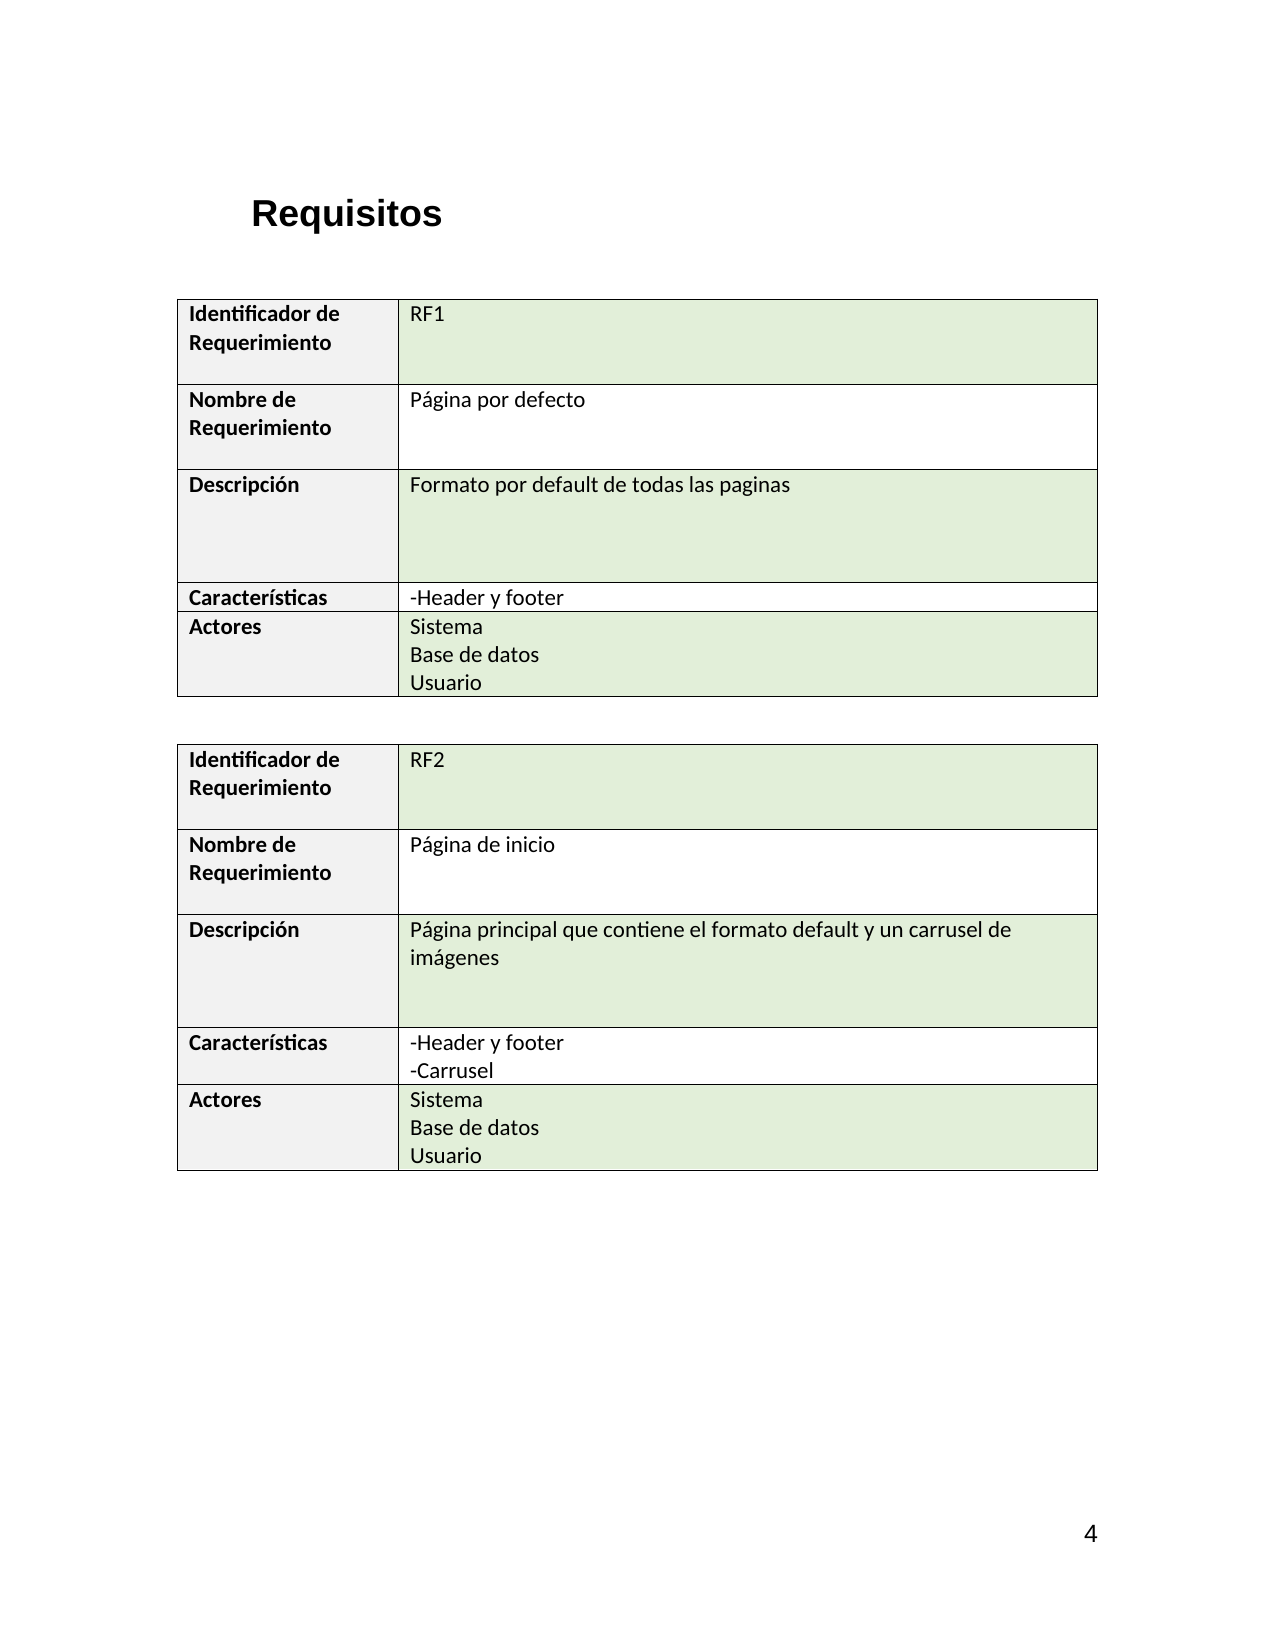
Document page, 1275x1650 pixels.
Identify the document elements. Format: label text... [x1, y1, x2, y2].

table_cell Formato por default de todas las paginas [399, 470, 1097, 582]
table_cell Página de inicio [399, 830, 1097, 914]
table_cell Sistema Base de datos Usuario [399, 612, 1097, 696]
table_cell Características [178, 583, 398, 611]
table_cell -Header y footer [399, 583, 1097, 611]
table_header Identificador de Requerimiento [178, 300, 398, 384]
table_header RF2 [399, 745, 1097, 829]
table_header Identificador de Requerimiento [178, 745, 398, 829]
table_cell Página principal que contiene el formato default y un carrusel de imágenes [399, 915, 1097, 1027]
table_cell Nombre de Requerimiento [178, 385, 398, 469]
table_cell Descripción [178, 470, 398, 582]
table_cell -Header y footer -Carrusel [399, 1028, 1097, 1084]
table_cell Características [178, 1028, 398, 1084]
text Requisitos [251, 191, 1098, 234]
table_cell Actores [178, 612, 398, 696]
table_cell Actores [178, 1085, 398, 1169]
table_cell Descripción [178, 915, 398, 1027]
table_header RF1 [399, 300, 1097, 384]
table_cell Nombre de Requerimiento [178, 830, 398, 914]
table_cell Página por defecto [399, 385, 1097, 469]
table_cell Sistema Base de datos Usuario [399, 1085, 1097, 1169]
